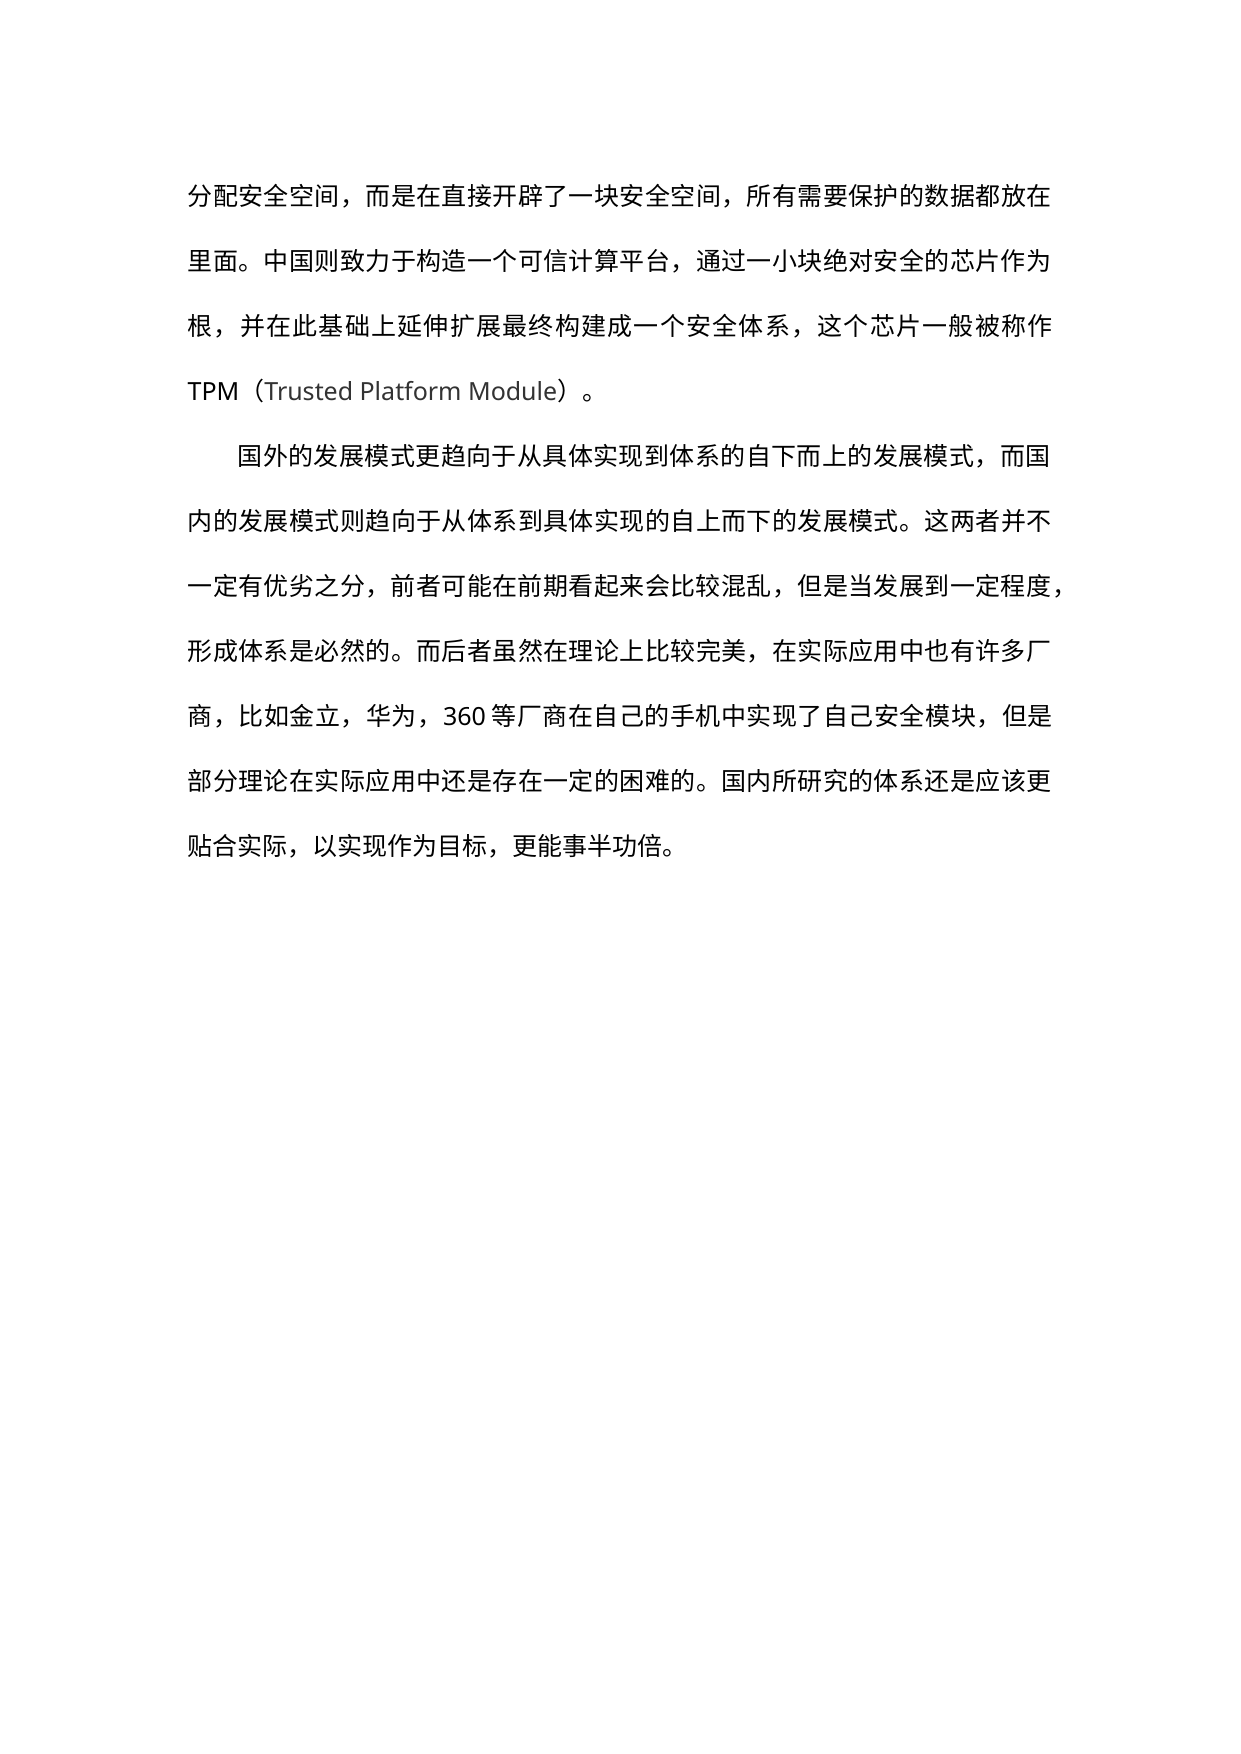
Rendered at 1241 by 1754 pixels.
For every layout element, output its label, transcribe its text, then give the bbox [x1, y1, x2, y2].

text 国外的发展模式更趋向于从具体实现到体系的自下而上的发展模式，而国内的发展模式则趋向于从体系到具体实现的自上而下的发展模式。这两者并不一定有优劣之分，前者可能在前期看起来会比较混乱，但是当发展到一定程度，形成体系是必然的。而后者虽然在理论上比较完美，在实际应用中也有许多厂商，比如金立，华为，360等厂商在自己的手机中实现了自己安全模块，但是部分理论在实际应用中还是存在一定的困难的。国内所研究的体系还是应该更贴合实际，以实现作为目标，更能事半功倍。 [187, 422, 1053, 877]
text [187, 162, 1053, 422]
